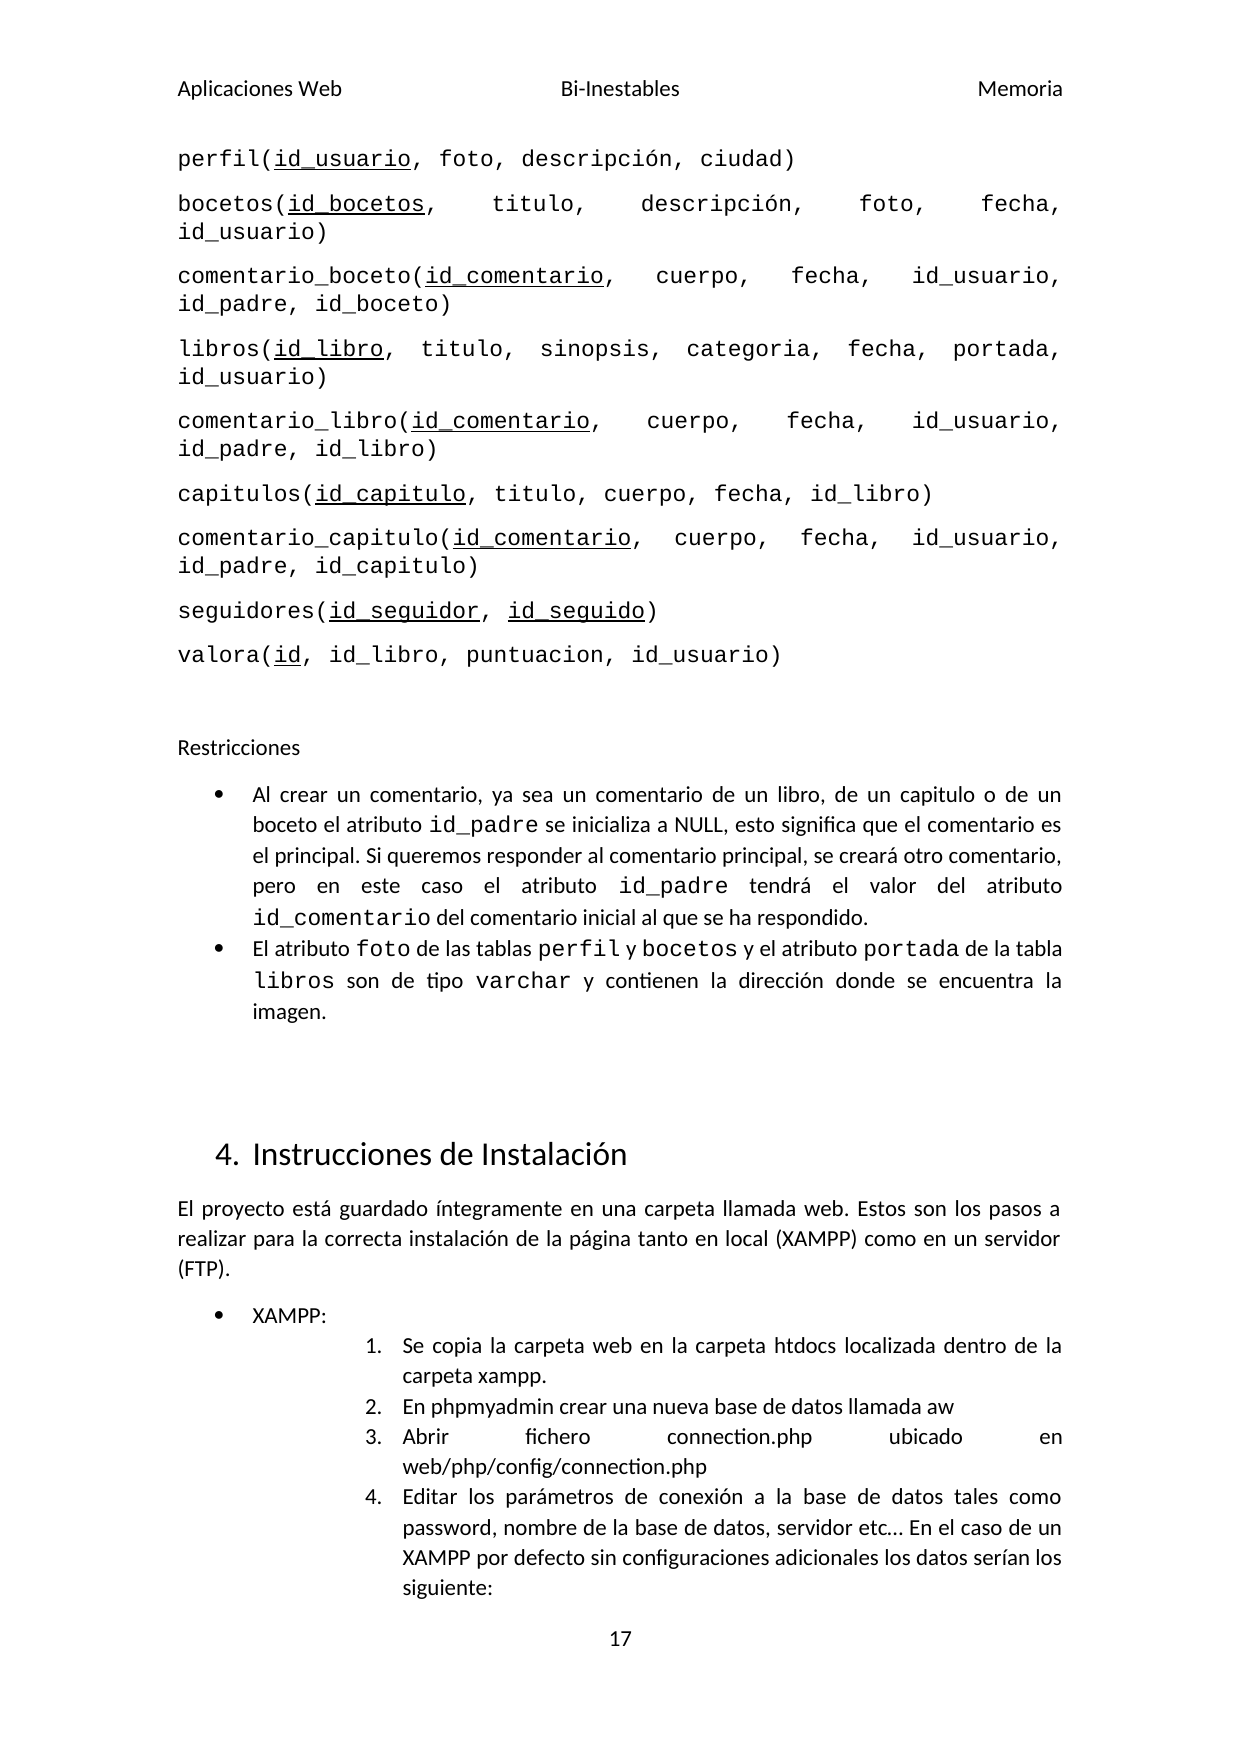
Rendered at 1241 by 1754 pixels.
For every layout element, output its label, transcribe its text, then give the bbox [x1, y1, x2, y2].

text bocetos(id_bocetos, titulo, descripción, foto, fecha, id_usuario) [177, 192, 1063, 246]
list En phpmyadmin crear una nueva base de datos llamada aw [365, 1392, 1063, 1420]
text libros(id_libro, titulo, sinopsis, categoria, fecha, portada, id_usuario) [177, 337, 1063, 391]
list Abrir fichero connection.php ubicado en web/php/config/connection.php [365, 1422, 1063, 1480]
list Editar los parámetros de conexión a la base de datos tales como password, nombre de la base de datos, servidor etc… En el caso de un XAMPP por defecto sin configuraciones adicionales los datos serían los siguiente: [365, 1482, 1063, 1601]
list Se copia la carpeta web en la carpeta htdocs localizada dentro de la carpeta xampp. [365, 1331, 1063, 1389]
text comentario_libro(id_comentario, cuerpo, fecha, id_usuario, id_padre, id_libro) [177, 410, 1063, 463]
list Al crear un comentario, ya sea un comentario de un libro, de un capitulo o de un boceto el atributo id_padre se inicializa a NULL, esto significa que el comentario es el principal. Si queremos responder al comentario principal, se creará otro comentario, pero en este caso el atributo id_padre tendrá el valor del atributo id_comentario del comentario inicial al que se ha respondido. [215, 780, 1063, 932]
list Instrucciones de Instalación [215, 1133, 1063, 1174]
text capitulos(id_capitulo, titulo, cuerpo, fecha, id_libro) [177, 482, 1063, 508]
text seguidores(id_seguidor, id_seguido) [177, 599, 1063, 625]
text comentario_boceto(id_comentario, cuerpo, fecha, id_usuario, id_padre, id_boceto) [177, 265, 1063, 318]
text comentario_capitulo(id_comentario, cuerpo, fecha, id_usuario, id_padre, id_capitulo) [177, 527, 1063, 581]
text El proyecto está guardado íntegramente en una carpeta llamada web. Estos son los pasos a realizar para la correcta instalación de la página tanto en local (XAMPP) como en un servidor (FTP). [177, 1194, 1063, 1282]
text Restricciones [177, 733, 1063, 761]
text valora(id, id_libro, puntuacion, id_usuario) [177, 644, 1063, 670]
list XAMPP: [215, 1301, 1063, 1329]
list El atributo foto de las tablas perfil y bocetos y el atributo portada de la tabla libros son de tipo varchar y contienen la dirección donde se encuentra la imagen. [215, 934, 1063, 1025]
text perfil(id_usuario, foto, descripción, ciudad) [177, 148, 1063, 173]
